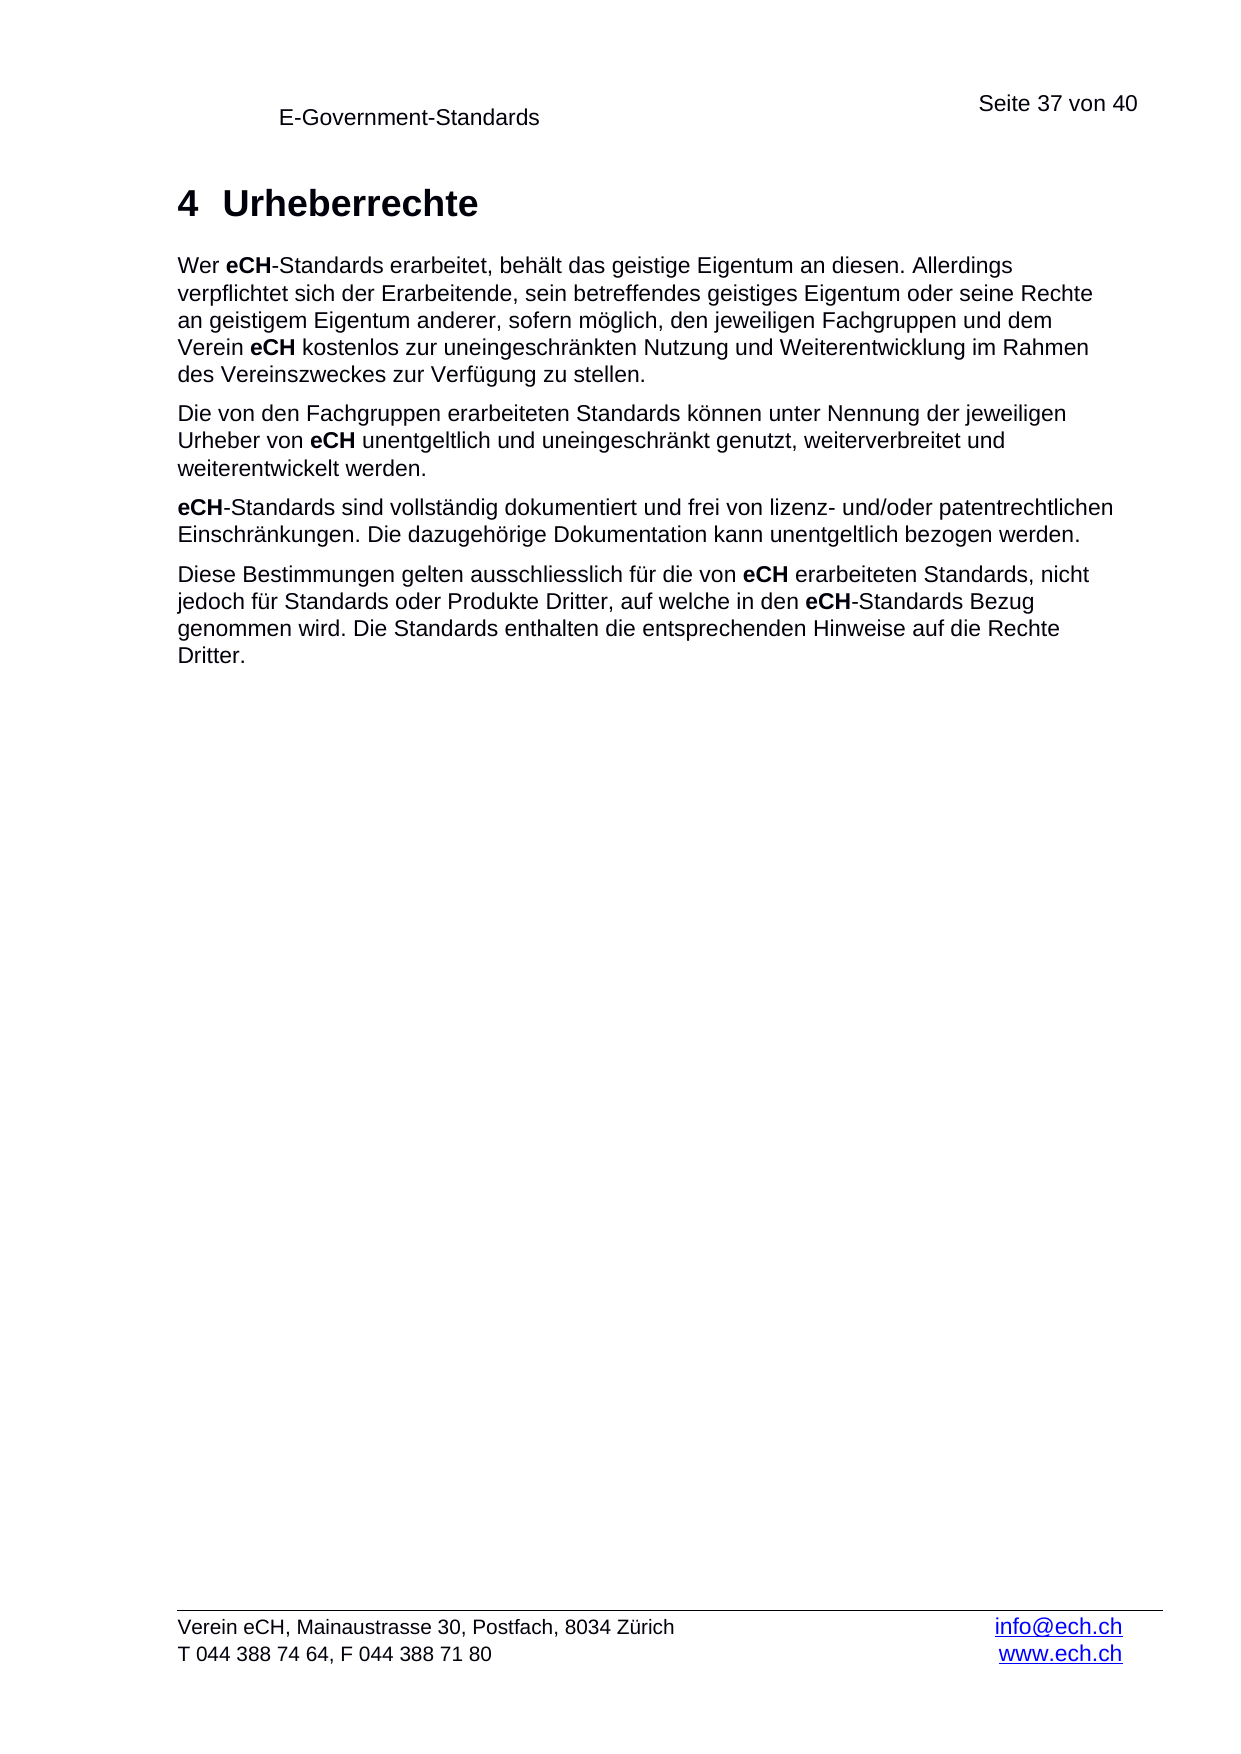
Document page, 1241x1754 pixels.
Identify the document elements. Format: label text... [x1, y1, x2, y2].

text eCH-Standards sind vollständig dokumentiert und frei von lizenz- und/oder patentrechtlichen Einschränkungen. Die dazugehörige Dokumentation kann unentgeltlich bezogen werden. [177, 493, 1122, 548]
text Diese Bestimmungen gelten ausschliesslich für die von eCH erarbeiteten Standards, nicht jedoch für Standards oder Produkte Dritter, auf welche in den eCH-Standards Bezug genommen wird. Die Standards enthalten die entsprechenden Hinweise auf die Rechte Dritter. [177, 560, 1122, 668]
text Die von den Fachgruppen erarbeiteten Standards können unter Nennung der jeweiligen Urheber von eCH unentgeltlich und uneingeschränkt genutzt, weiterverbreitet und weiterentwickelt werden. [177, 400, 1122, 481]
text Wer eCH-Standards erarbeitet, behält das geistige Eigentum an diesen. Allerdings verpflichtet sich der Erarbeitende, sein betreffendes geistiges Eigentum oder seine Rechte an geistigem Eigentum anderer, sofern möglich, den jeweiligen Fachgruppen und dem Verein eCH kostenlos zur uneingeschränkten Nutzung und Weiterentwicklung im Rahmen des Vereinszweckes zur Verfügung zu stellen. [177, 252, 1122, 387]
subtitle Urheberrechte [177, 182, 1122, 225]
